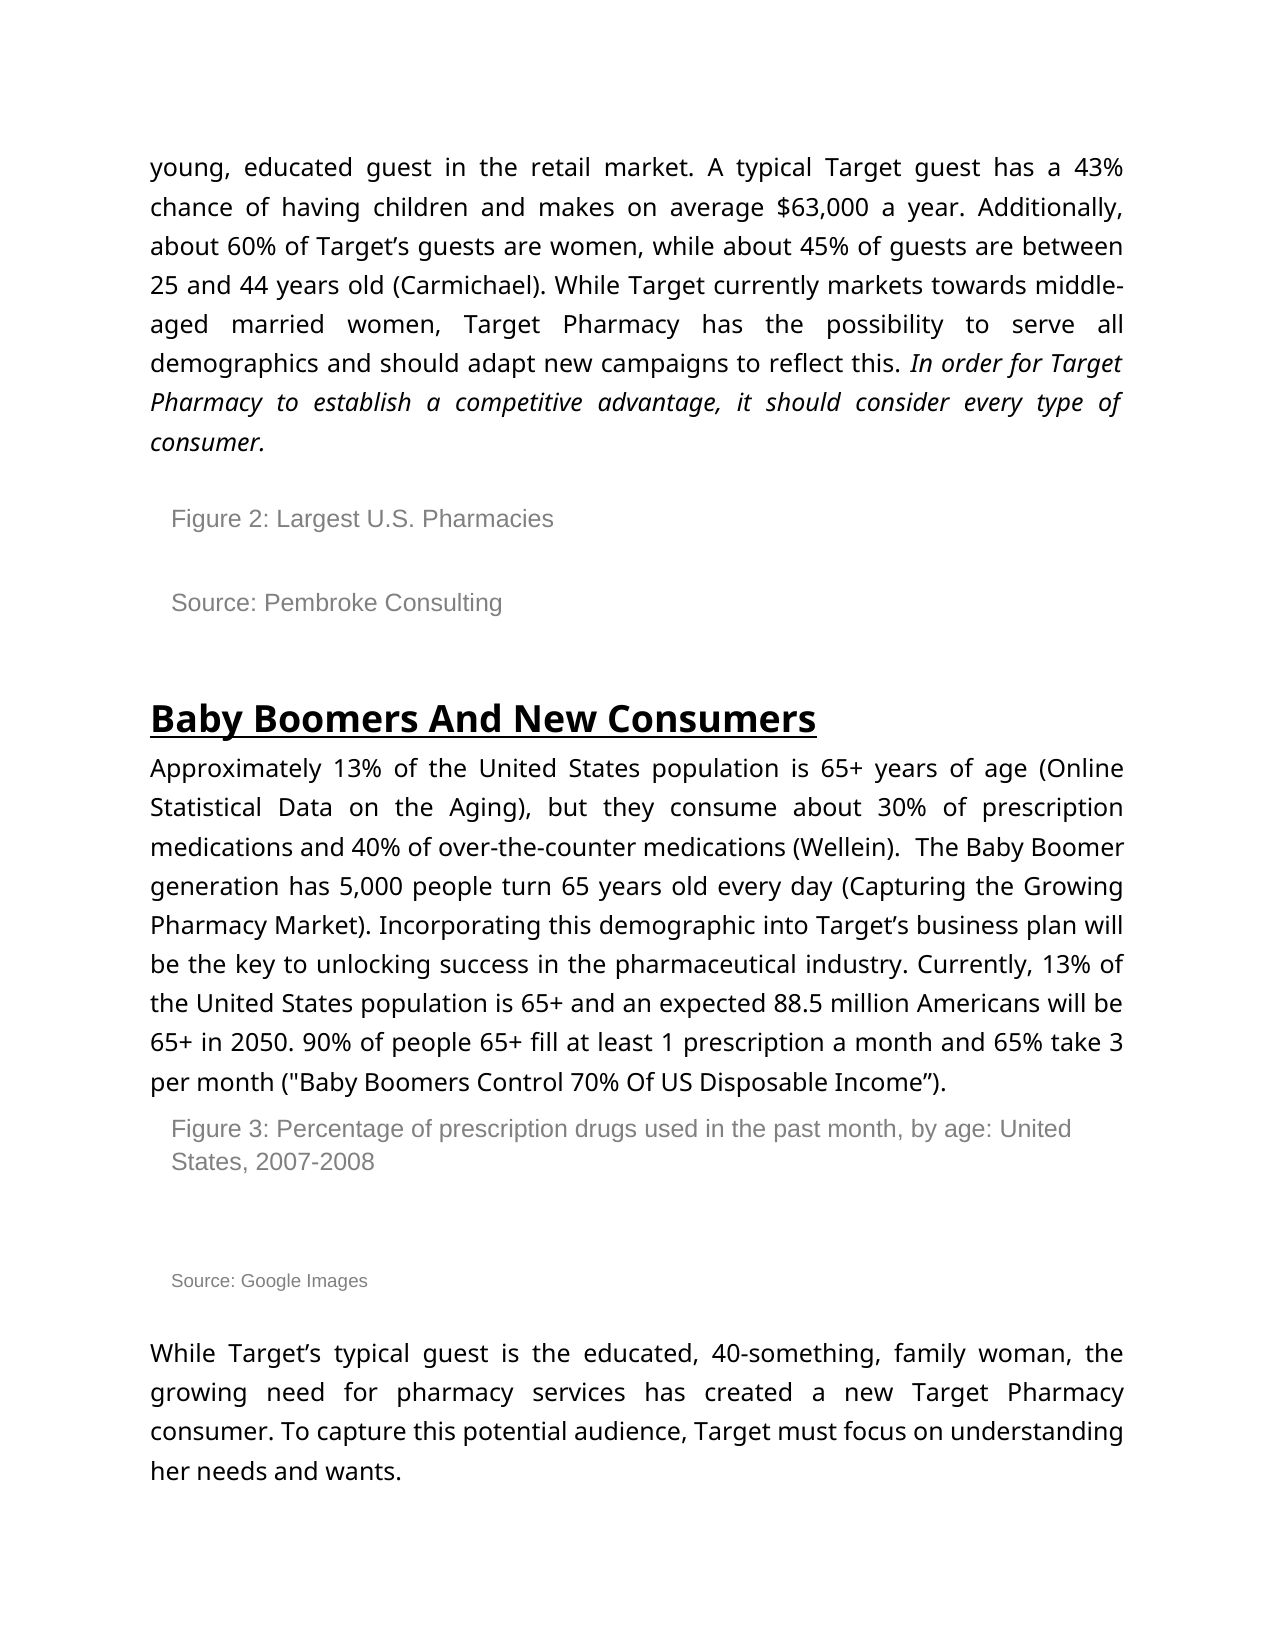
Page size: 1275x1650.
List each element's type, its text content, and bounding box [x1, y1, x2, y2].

table_header Source: Google Images [160, 1259, 1108, 1306]
table_header Source: Pembroke Consulting [160, 577, 1108, 631]
text While Target’s typical guest is the educated, 40-something, family woman, the growing need for pharmacy services has created a new Target Pharmacy consumer. To capture this potential audience, Target must focus on understanding her needs and wants. [150, 1336, 1125, 1487]
text Approximately 13% of the United States population is 65+ years of age (Online Statistical Data on the Aging), but they consume about 30% of prescription medications and 40% of over-the-counter medications (Wellein). The Baby Boomer generation has 5,000 people turn 65 years old every day (Capturing the Growing Pharmacy Market). Incorporating this demographic into Target’s business plan will be the key to unlocking success in the pharmaceutical industry. Currently, 13% of the United States population is 65+ and an expected 88.5 million Americans will be 65+ in 2050. 90% of people 65+ fill at least 1 prescription a month and 65% take 3 per month ("Baby Boomers Control 70% Of US Disposable Income”). [150, 751, 1125, 1098]
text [150, 150, 1125, 458]
table_header Figure 2: Largest U.S. Pharmacies [160, 494, 1108, 547]
text Baby Boomers And New Consumers [150, 692, 1125, 743]
table_header Figure 3: Percentage of prescription drugs used in the past month, by age: United States, 2007-2008 [160, 1104, 1108, 1190]
